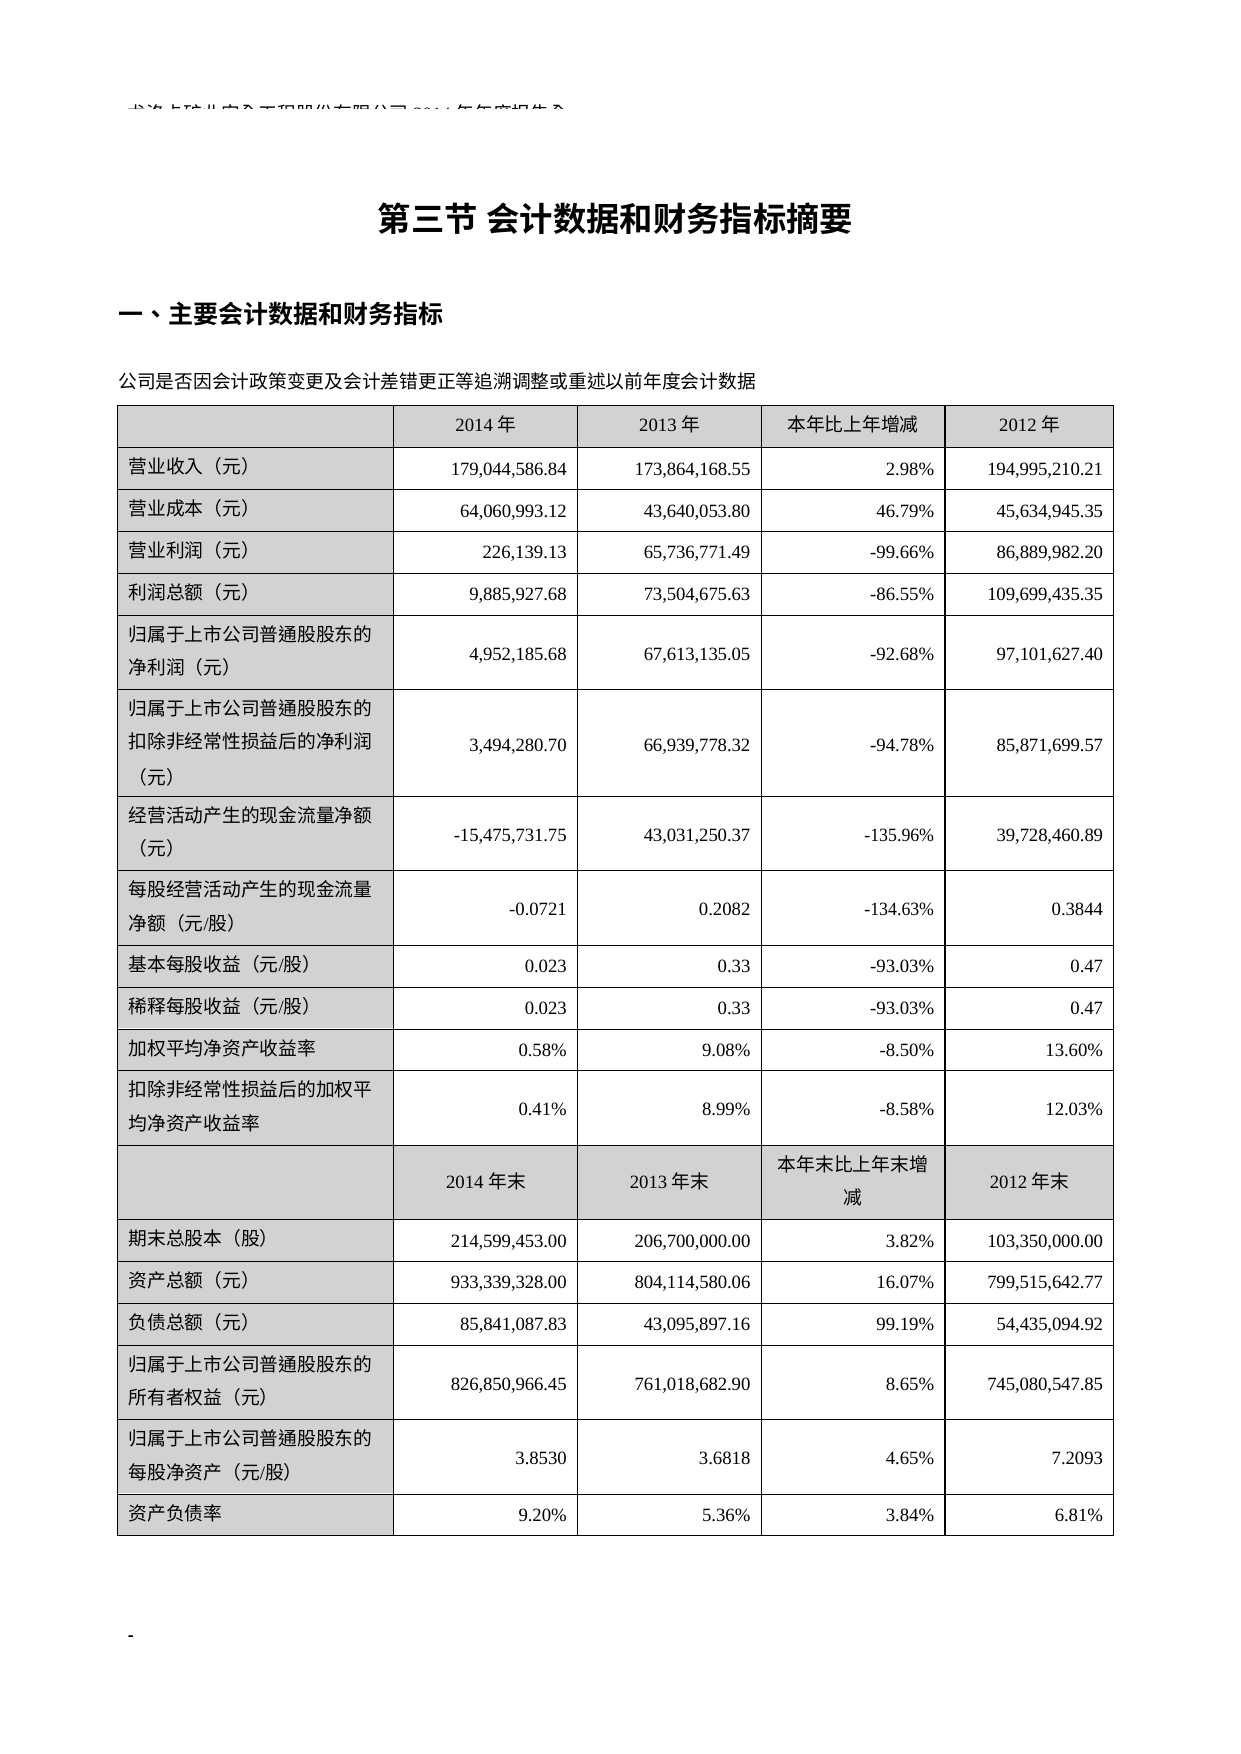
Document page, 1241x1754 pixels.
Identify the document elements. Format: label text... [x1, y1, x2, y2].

table_cell 0.58% [394, 1030, 577, 1070]
table_cell -15,475,731.75 [394, 797, 577, 870]
table_cell 7.2093 [946, 1420, 1113, 1493]
table_cell 2014 年末 [394, 1146, 577, 1219]
table_cell 43,031,250.37 [578, 797, 761, 870]
table_cell 本年末比上年末增 减 [762, 1146, 944, 1219]
table_cell 0.023 [394, 946, 577, 987]
table_cell 109,699,435.35 [946, 574, 1113, 615]
table_header 2014 年 [394, 406, 577, 447]
table_cell -134.63% [762, 871, 944, 945]
table_cell 3.8530 [394, 1420, 577, 1493]
table_cell -86.55% [762, 574, 944, 615]
subtitle 一、主要会计数据和财务指标 [118, 297, 1116, 331]
table_cell 13.60% [946, 1030, 1113, 1070]
text 公司是否因会计政策变更及会计差错更正等追溯调整或重述以前年度会计数据 [118, 368, 1116, 394]
table_cell -94.78% [762, 690, 944, 796]
table_cell 归属于上市公司普通股股东的 每股净资产（元/股） [118, 1420, 393, 1493]
table_cell 营业收入（元） [118, 448, 393, 489]
table_cell 45,634,945.35 [946, 490, 1113, 531]
table_cell -0.0721 [394, 871, 577, 945]
table_cell -8.58% [762, 1071, 944, 1145]
table_cell 负债总额（元） [118, 1304, 393, 1345]
table_cell 稀释每股收益（元/股） [118, 988, 393, 1028]
table_cell 65,736,771.49 [578, 532, 761, 573]
table_cell 173,864,168.55 [578, 448, 761, 489]
table_cell 39,728,460.89 [946, 797, 1113, 870]
table_cell 基本每股收益（元/股） [118, 946, 393, 987]
table_cell 期末总股本（股） [118, 1220, 393, 1261]
table_cell 2013 年末 [578, 1146, 761, 1219]
table_cell 16.07% [762, 1262, 944, 1303]
table_cell 每股经营活动产生的现金流量 净额（元/股） [118, 871, 393, 945]
table_cell 归属于上市公司普通股股东的 所有者权益（元） [118, 1346, 393, 1419]
table_cell -93.03% [762, 988, 944, 1028]
table_cell 0.2082 [578, 871, 761, 945]
table_cell 66,939,778.32 [578, 690, 761, 796]
table_cell 85,871,699.57 [946, 690, 1113, 796]
table_cell 0.47 [946, 988, 1113, 1028]
table_cell 206,700,000.00 [578, 1220, 761, 1261]
table_cell 4,952,185.68 [394, 616, 577, 689]
table_header 2013 年 [578, 406, 761, 447]
table_cell 9.08% [578, 1030, 761, 1070]
table_cell 3,494,280.70 [394, 690, 577, 796]
table_cell 99.19% [762, 1304, 944, 1345]
table_cell -99.66% [762, 532, 944, 573]
table_cell -8.50% [762, 1030, 944, 1070]
table_cell 12.03% [946, 1071, 1113, 1145]
table_cell 67,613,135.05 [578, 616, 761, 689]
table_cell 226,139.13 [394, 532, 577, 573]
table_cell 2012 年末 [946, 1146, 1113, 1219]
table_cell 97,101,627.40 [946, 616, 1113, 689]
table_cell 归属于上市公司普通股股东的 扣除非经常性损益后的净利润 （元） [118, 690, 393, 796]
table_cell 103,350,000.00 [946, 1220, 1113, 1261]
table_cell 归属于上市公司普通股股东的 净利润（元） [118, 616, 393, 689]
subtitle 第三节 会计数据和财务指标摘要 [377, 196, 1116, 241]
table_cell 64,060,993.12 [394, 490, 577, 531]
table_cell 745,080,547.85 [946, 1346, 1113, 1419]
table_cell 3.6818 [578, 1420, 761, 1493]
table_cell 0.3844 [946, 871, 1113, 945]
table_cell 6.81% [946, 1495, 1113, 1535]
table_cell 4.65% [762, 1420, 944, 1493]
table_cell 799,515,642.77 [946, 1262, 1113, 1303]
table_cell 73,504,675.63 [578, 574, 761, 615]
table_cell 营业成本（元） [118, 490, 393, 531]
table_cell 8.65% [762, 1346, 944, 1419]
table_cell 43,095,897.16 [578, 1304, 761, 1345]
table_header 2012 年 [946, 406, 1113, 447]
table_cell 86,889,982.20 [946, 532, 1113, 573]
table_cell 2.98% [762, 448, 944, 489]
table_header [118, 406, 393, 447]
table_cell -93.03% [762, 946, 944, 987]
table_cell 804,114,580.06 [578, 1262, 761, 1303]
table_cell 资产负债率 [118, 1495, 393, 1535]
table_cell 214,599,453.00 [394, 1220, 577, 1261]
table_cell 营业利润（元） [118, 532, 393, 573]
table_cell -92.68% [762, 616, 944, 689]
table_cell 0.41% [394, 1071, 577, 1145]
table_cell 46.79% [762, 490, 944, 531]
table_cell 54,435,094.92 [946, 1304, 1113, 1345]
table_cell [118, 1146, 393, 1219]
table_cell 0.47 [946, 946, 1113, 987]
table_cell 利润总额（元） [118, 574, 393, 615]
table_cell 194,995,210.21 [946, 448, 1113, 489]
table_cell 826,850,966.45 [394, 1346, 577, 1419]
table_cell 扣除非经常性损益后的加权平 均净资产收益率 [118, 1071, 393, 1145]
table_cell 85,841,087.83 [394, 1304, 577, 1345]
table_cell 761,018,682.90 [578, 1346, 761, 1419]
table_cell 资产总额（元） [118, 1262, 393, 1303]
table_cell 933,339,328.00 [394, 1262, 577, 1303]
table_cell 加权平均净资产收益率 [118, 1030, 393, 1070]
table_cell 0.33 [578, 946, 761, 987]
table_cell 5.36% [578, 1495, 761, 1535]
table_cell 9,885,927.68 [394, 574, 577, 615]
table_cell 9.20% [394, 1495, 577, 1535]
table_cell 8.99% [578, 1071, 761, 1145]
table_cell 43,640,053.80 [578, 490, 761, 531]
table_cell -135.96% [762, 797, 944, 870]
table_cell 3.84% [762, 1495, 944, 1535]
table_cell 0.023 [394, 988, 577, 1028]
table_cell 3.82% [762, 1220, 944, 1261]
table_header 本年比上年增减 [762, 406, 944, 447]
table_cell 179,044,586.84 [394, 448, 577, 489]
table_cell 经营活动产生的现金流量净额 （元） [118, 797, 393, 870]
table_cell 0.33 [578, 988, 761, 1028]
